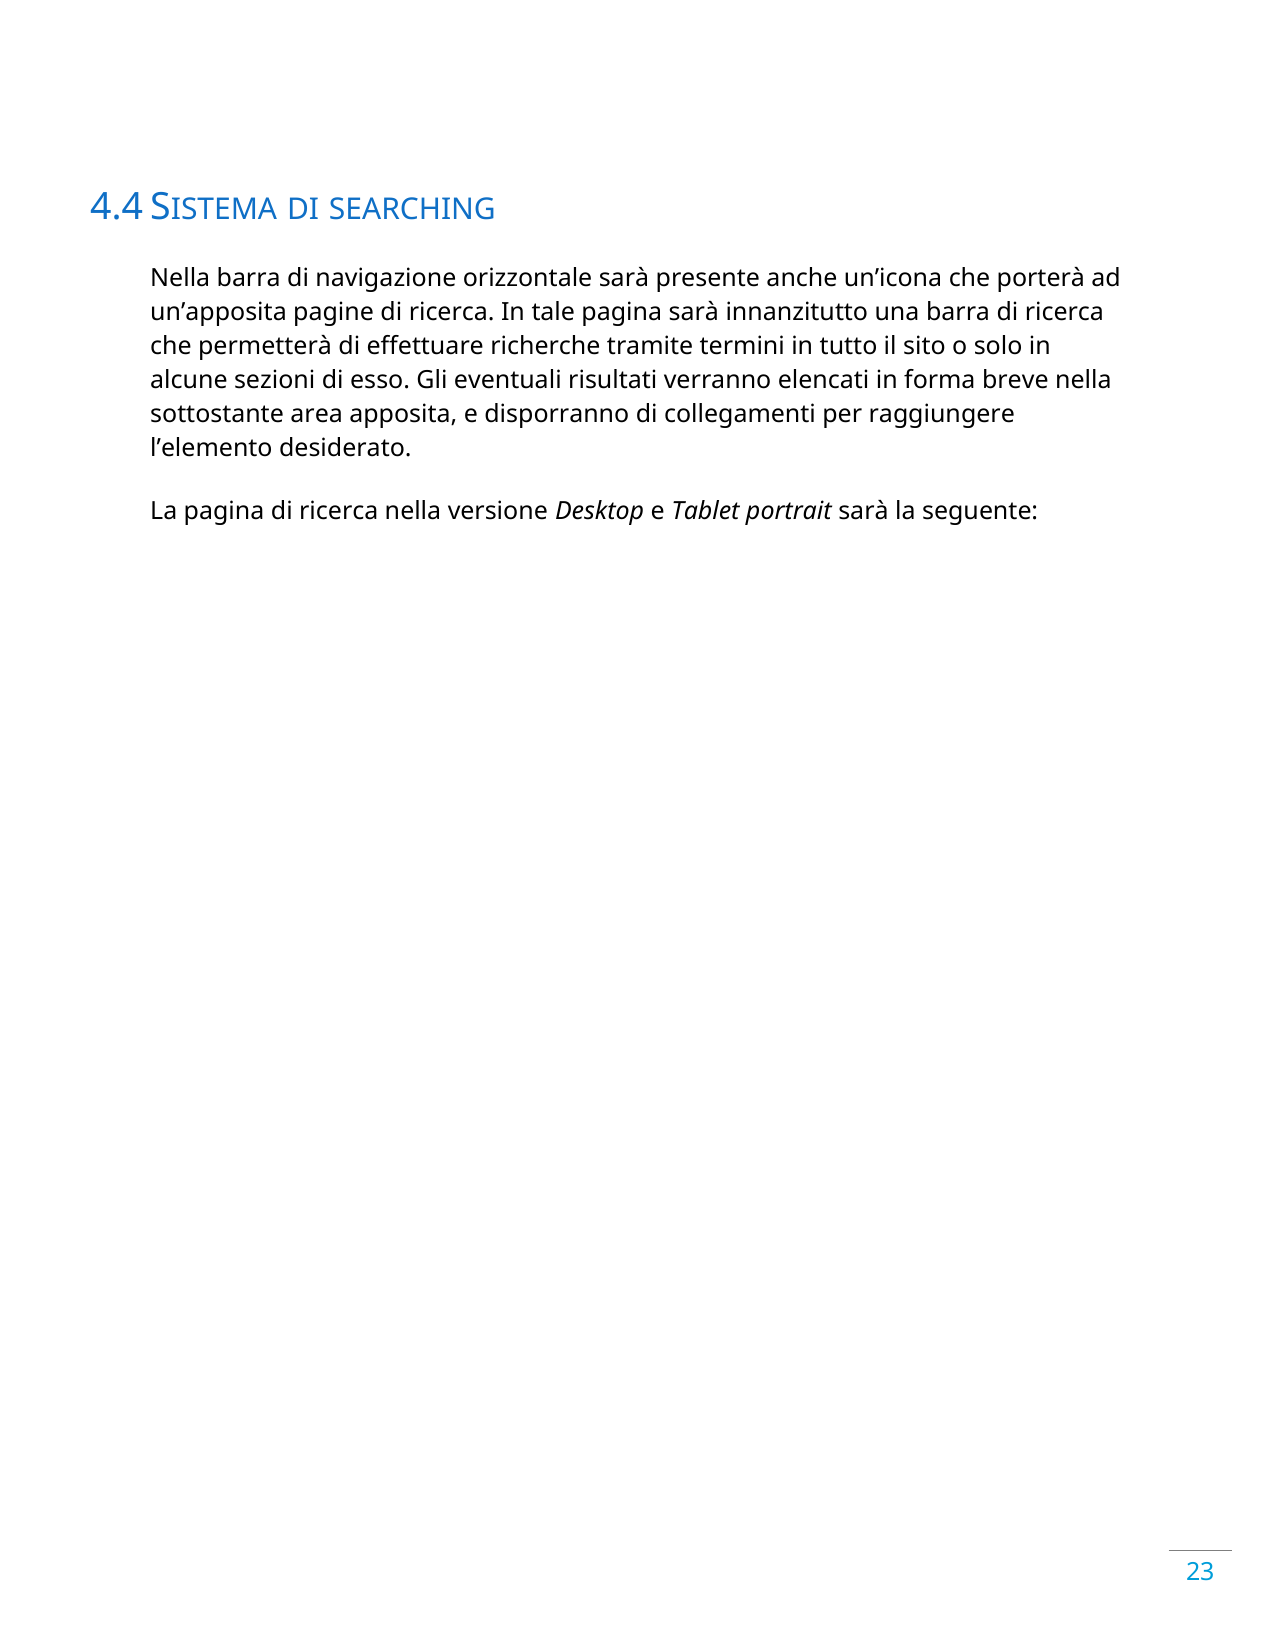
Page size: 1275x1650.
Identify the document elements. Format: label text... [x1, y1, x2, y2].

text Nella barra di navigazione orizzontale sarà presente anche un’icona che porterà ad un’apposita pagine di ricerca. In tale pagina sarà innanzitutto una barra di ricerca che permetterà di effettuare richerche tramite termini in tutto il sito o solo in alcune sezioni di esso. Gli eventuali risultati verranno elencati in forma breve nella sottostante area apposita, e disporranno di collegamenti per raggiungere l’elemento desiderato. [150, 259, 1125, 464]
text La pagina di ricerca nella versione Desktop e Tablet portrait sarà la seguente: [150, 493, 1125, 527]
subtitle Sistema di searching [90, 179, 1125, 230]
